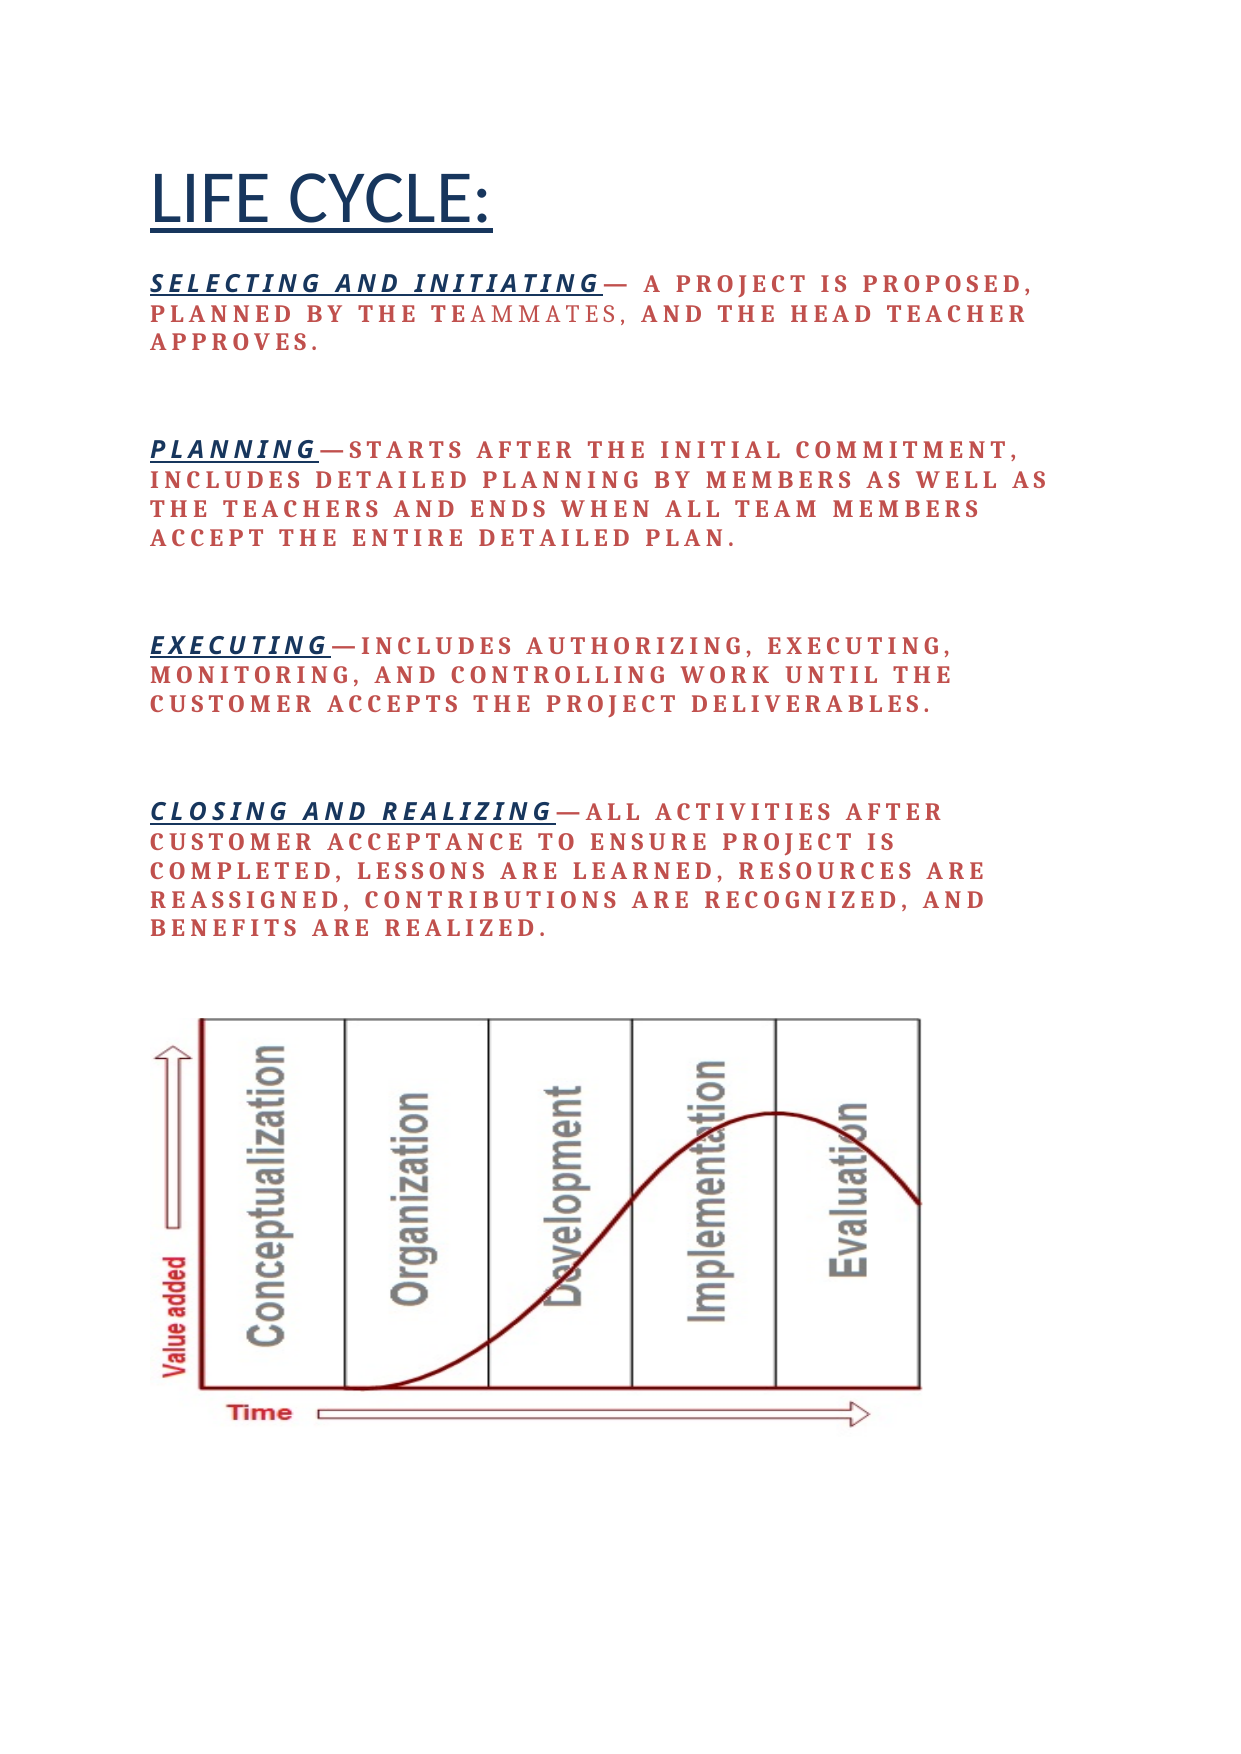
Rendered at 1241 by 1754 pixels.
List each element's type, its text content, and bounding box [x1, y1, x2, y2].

subtitle Executing—includes authorizing, executing, monitoring, and controlling work until the customer accepts the project deliverables. [150, 627, 1090, 719]
subtitle Planning—starts after the initial commitment, INCLUDES detailed planning BY MEMBERS AS WELL AS THE TEACHERS and ends when all TEAM MEMBERS accept the entire detailed plan. [150, 432, 1090, 552]
picture [150, 1018, 923, 1438]
text LIFE CYCLE: [150, 150, 1090, 242]
subtitle Closing and realizing—all activities after customer acceptance to ensure project is completed, lessons are learned, resources are reassigned, contributions are recognized, and benefits are realized. [150, 794, 1090, 943]
subtitle Selecting and initiating— a project is proposed, planned BY THE TEAMMATES, and THE HEAD TEACHER APPROVES. [150, 266, 1090, 357]
